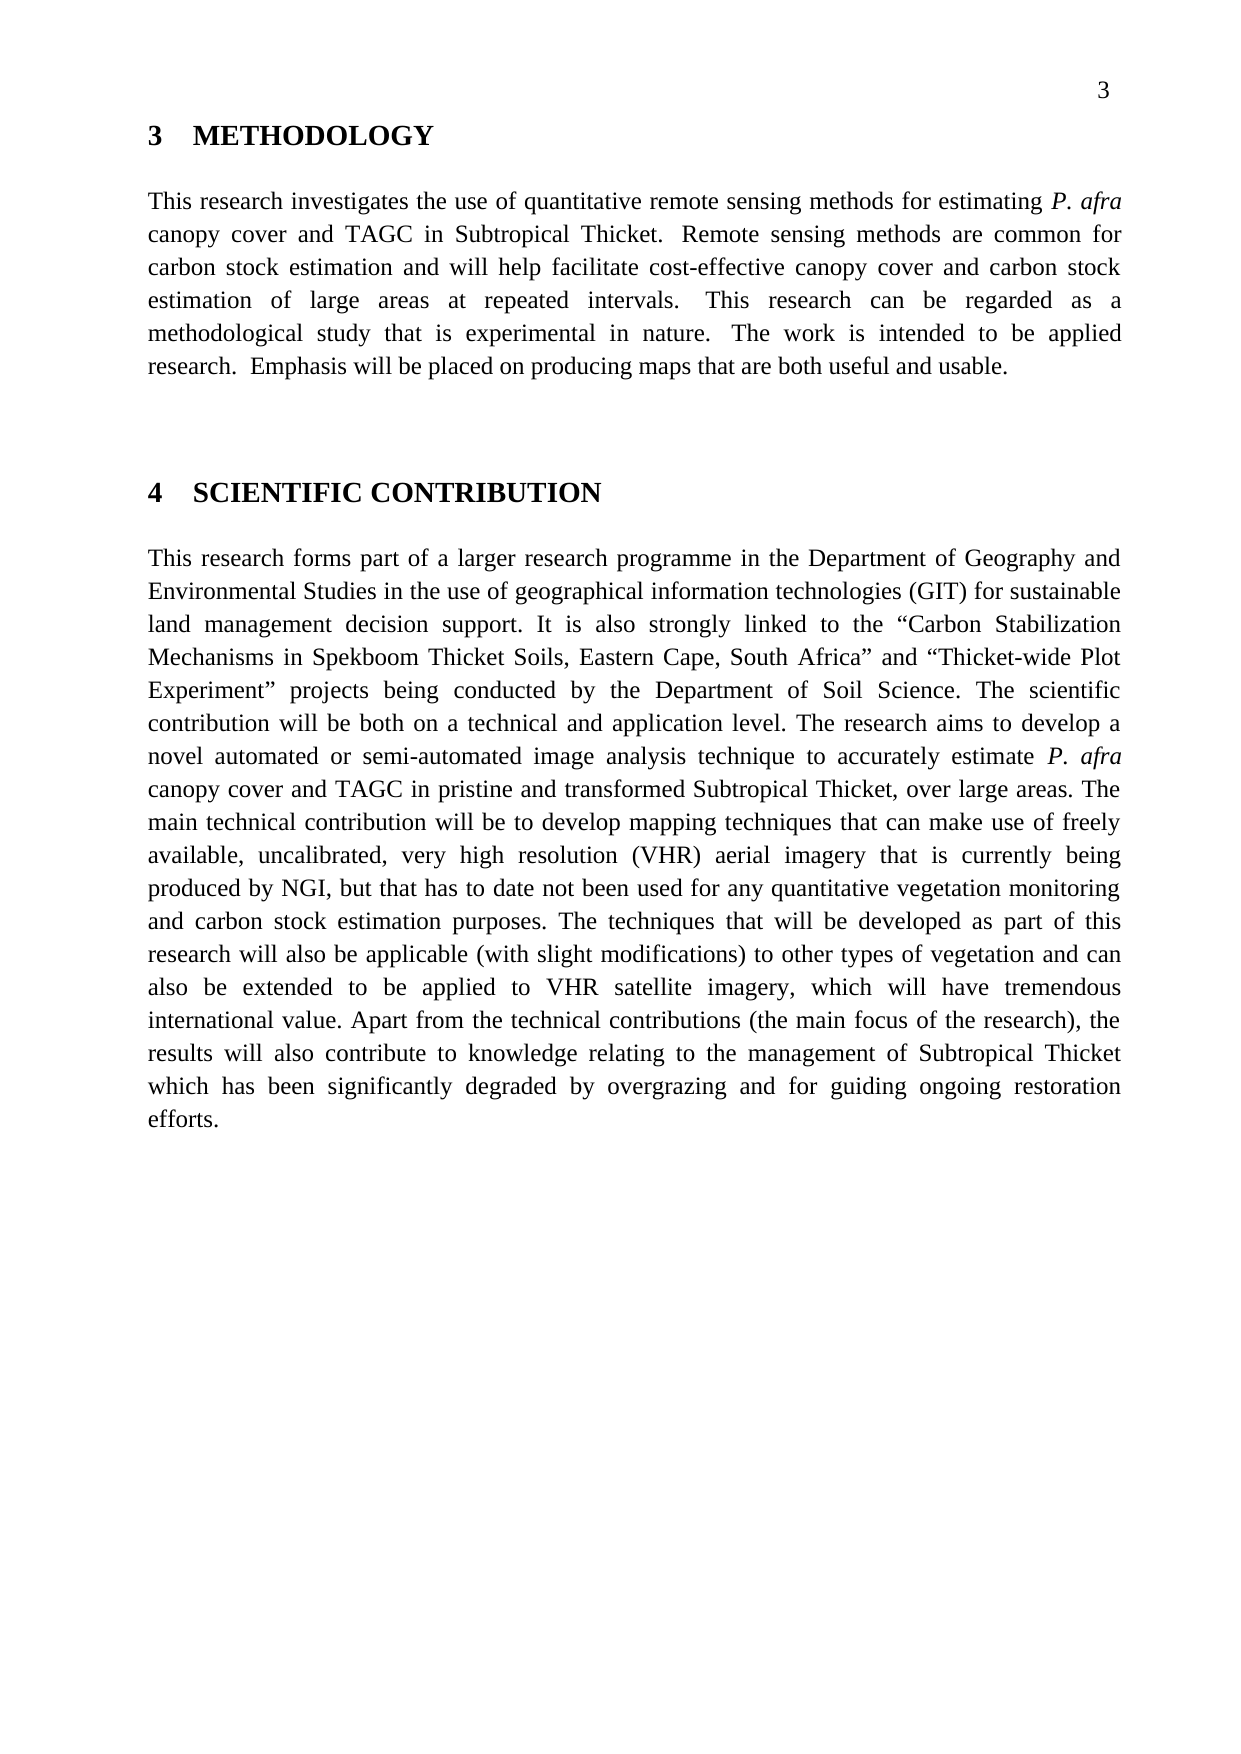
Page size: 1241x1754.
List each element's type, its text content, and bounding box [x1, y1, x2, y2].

subtitle Methodology [148, 118, 1122, 152]
text This research forms part of a larger research programme in the Department of Geography and Environmental Studies in the use of geographical information technologies (GIT) for sustainable land management decision support. It is also strongly linked to the “Carbon Stabilization Mechanisms in Spekboom Thicket Soils, Eastern Cape, South Africa” and “Thicket-wide Plot Experiment” projects being conducted by the Department of Soil Science. The scientific contribution will be both on a technical and application level. The research aims to develop a novel automated or semi-automated image analysis technique to accurately estimate P. afra canopy cover and TAGC in pristine and transformed Subtropical Thicket, over large areas. The main technical contribution will be to develop mapping techniques that can make use of freely available, uncalibrated, very high resolution (VHR) aerial imagery that is currently being produced by NGI, but that has to date not been used for any quantitative vegetation monitoring and carbon stock estimation purposes. The techniques that will be developed as part of this research will also be applicable (with slight modifications) to other types of vegetation and can also be extended to be applied to VHR satellite imagery, which will have tremendous international value. Apart from the technical contributions (the main focus of the research), the results will also contribute to knowledge relating to the management of Subtropical Thicket which has been significantly degraded by overgrazing and for guiding ongoing restoration efforts. [148, 543, 1122, 1133]
subtitle Scientific contribution [148, 475, 1122, 509]
text This research investigates the use of quantitative remote sensing methods for estimating P. afra canopy cover and TAGC in Subtropical Thicket. Remote sensing methods are common for carbon stock estimation and will help facilitate cost-effective canopy cover and carbon stock estimation of large areas at repeated intervals. This research can be regarded as a methodological study that is experimental in nature. The work is intended to be applied research. Emphasis will be placed on producing maps that are both useful and usable. [148, 186, 1122, 380]
